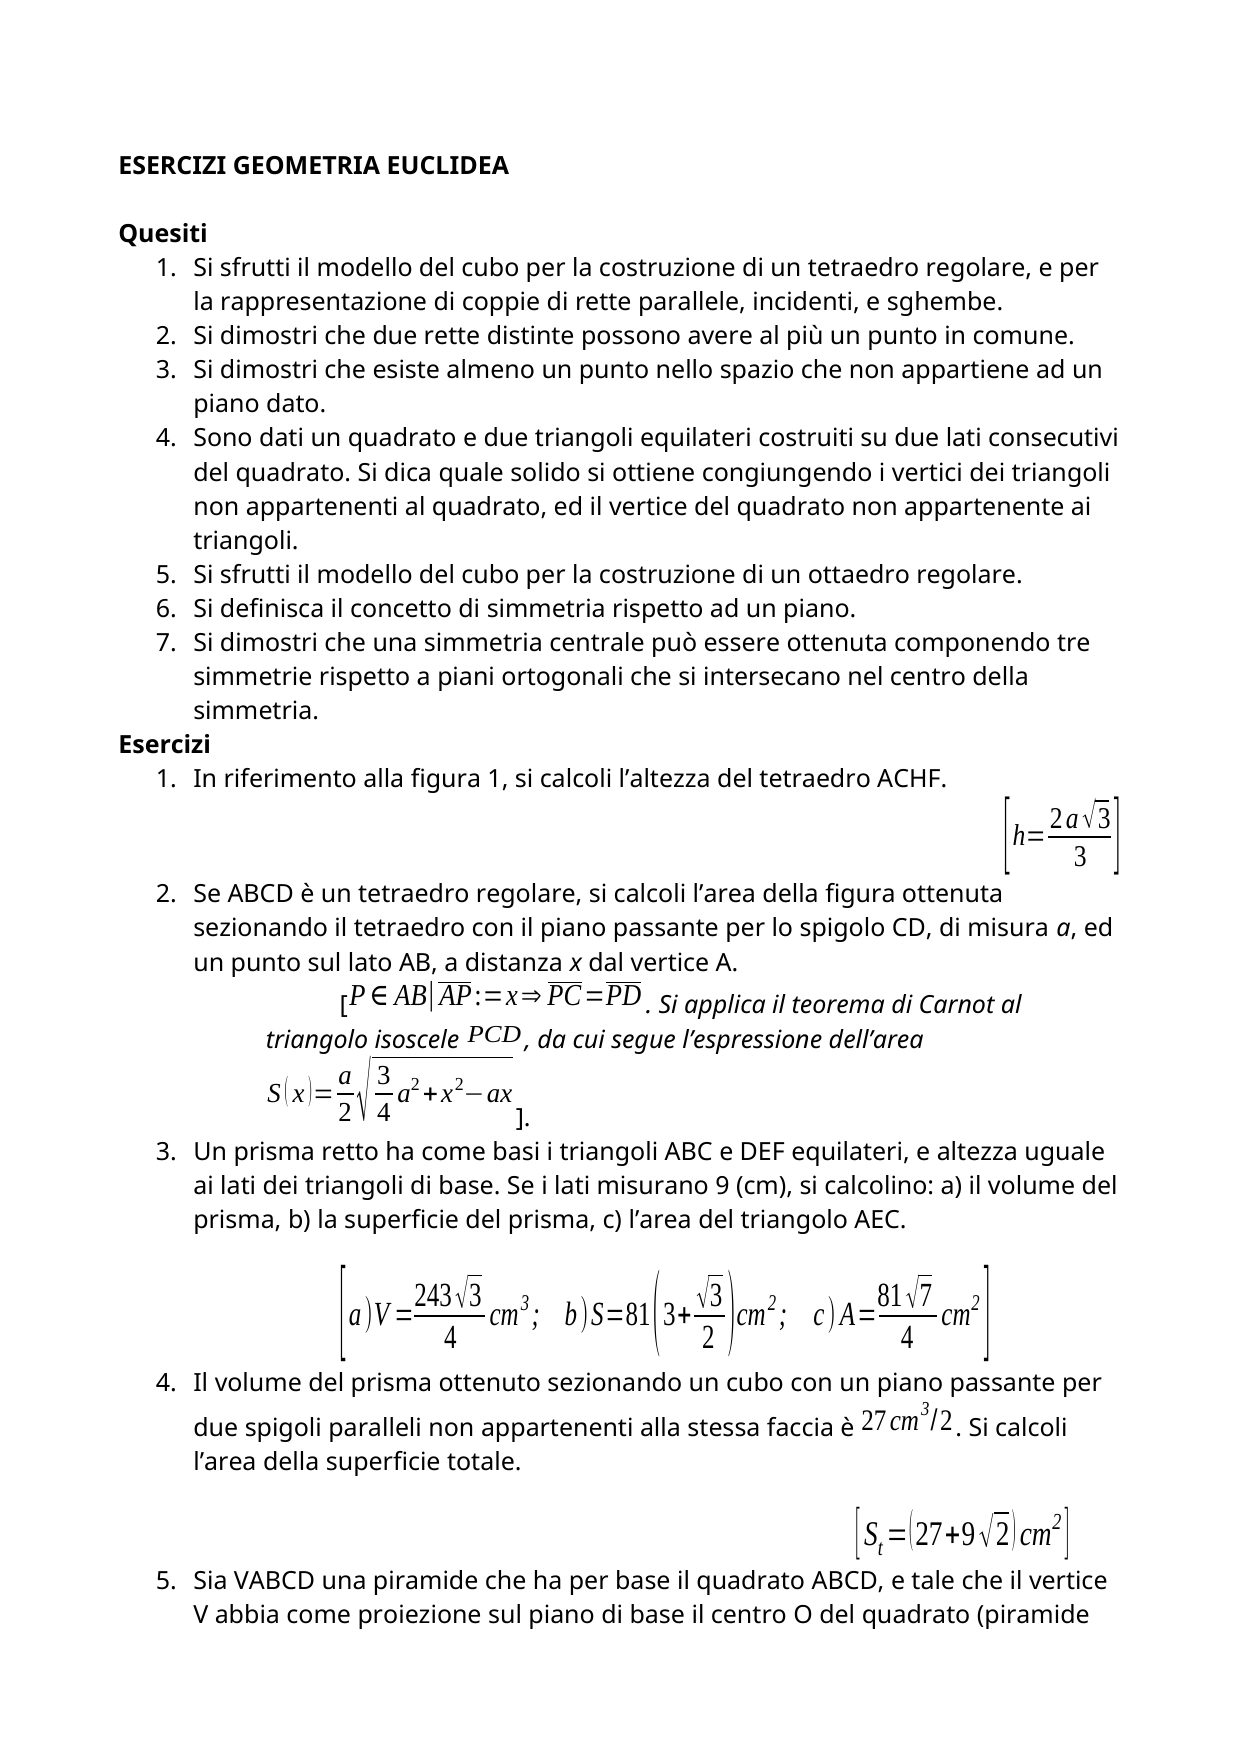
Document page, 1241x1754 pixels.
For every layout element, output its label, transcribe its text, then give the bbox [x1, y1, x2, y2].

text ESERCIZI GEOMETRIA EUCLIDEA [118, 148, 1122, 182]
list Se ABCD è un tetraedro regolare, si calcoli l’area della figura ottenuta sezionando il tetraedro con il piano passante per lo spigolo CD, di misura a, ed un punto sul lato AB, a distanza x dal vertice A. [156, 876, 1122, 978]
list Si sfrutti il modello del cubo per la costruzione di un ottaedro regolare. [156, 556, 1122, 590]
list Si sfrutti il modello del cubo per la costruzione di un tetraedro regolare, e per la rappresentazione di coppie di rette parallele, incidenti, e sghembe. [156, 250, 1122, 318]
list Sono dati un quadrato e due triangoli equilateri costruiti su due lati consecutivi del quadrato. Si dica quale solido si ottiene congiungendo i vertici dei triangoli non appartenenti al quadrato, ed il vertice del quadrato non appartenente ai triangoli. [156, 420, 1122, 556]
list Si definisca il concetto di simmetria rispetto ad un piano. [156, 590, 1122, 624]
list Si dimostri che due rette distinte possono avere al più un punto in comune. [156, 318, 1122, 352]
text Esercizi [118, 727, 1122, 761]
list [156, 1562, 1122, 1630]
list Si dimostri che una simmetria centrale può essere ottenuta componendo tre simmetrie rispetto a piani ortogonali che si intersecano nel centro della simmetria. [156, 624, 1122, 727]
list In riferimento alla figura 1, si calcoli l’altezza del tetraedro ACHF. [156, 761, 1122, 795]
list Si dimostri che esiste almeno un punto nello spazio che non appartiene ad un piano dato. [156, 352, 1122, 420]
list Il volume del prisma ottenuto sezionando un cubo con un piano passante per due spigoli paralleli non appartenenti alla stessa faccia è . Si calcoli l’area della superficie totale. [156, 1364, 1122, 1477]
text Quesiti [118, 216, 1122, 250]
text [. Si applica il teorema di Carnot al triangolo isoscele , da cui segue l’espressione dell’area ]. [266, 978, 1122, 1133]
list Un prisma retto ha come basi i triangoli ABC e DEF equilateri, e altezza uguale ai lati dei triangoli di base. Se i lati misurano 9 (cm), si calcolino: a) il volume del prisma, b) la superficie del prisma, c) l’area del triangolo AEC. [156, 1133, 1122, 1236]
